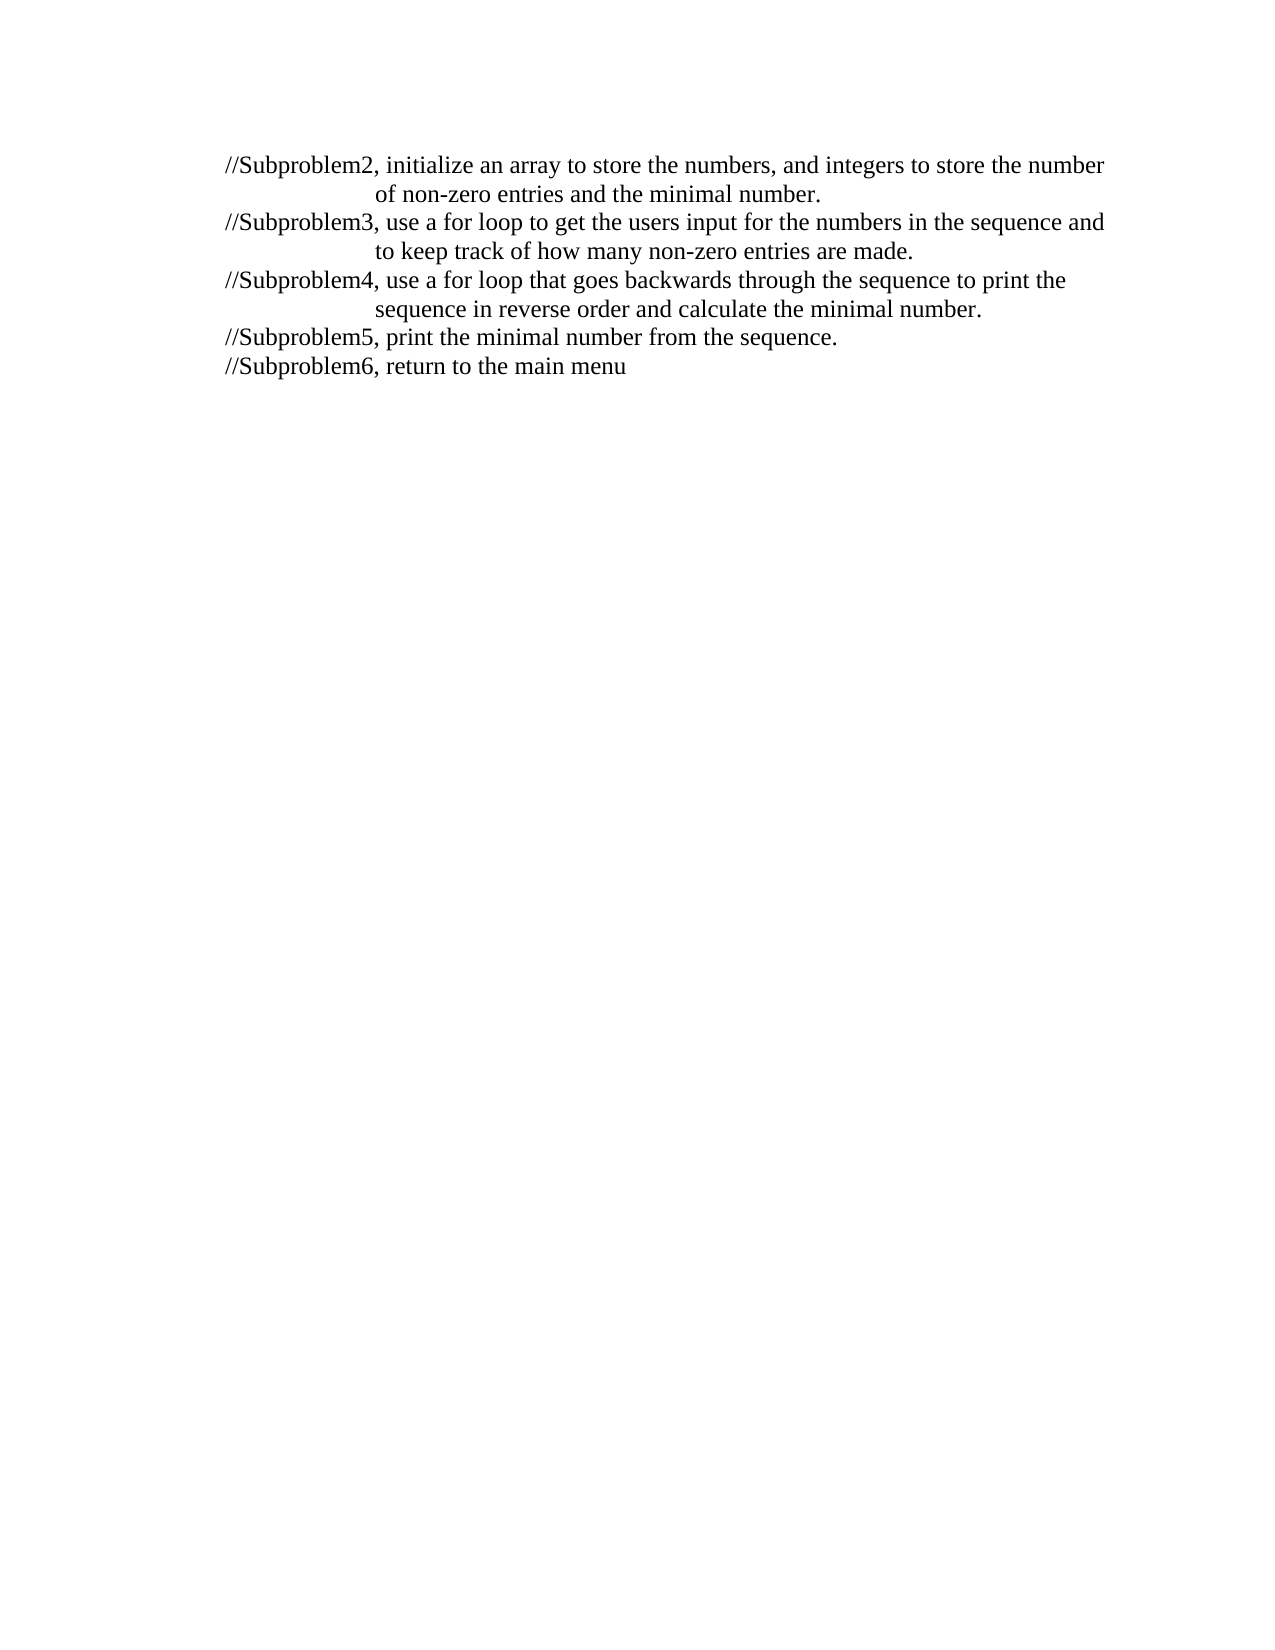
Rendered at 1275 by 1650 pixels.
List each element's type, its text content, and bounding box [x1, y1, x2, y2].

text //Subproblem3, use a for loop to get the users input for the numbers in the sequence and to keep track of how many non-zero entries are made. [150, 207, 1125, 265]
text //Subproblem4, use a for loop that goes backwards through the sequence to print the sequence in reverse order and calculate the minimal number. [150, 265, 1125, 322]
text //Subproblem5, print the minimal number from the sequence. [150, 322, 1125, 351]
text //Subproblem6, return to the main menu [150, 351, 1125, 380]
text //Subproblem2, initialize an array to store the numbers, and integers to store the number of non-zero entries and the minimal number. [150, 150, 1125, 207]
